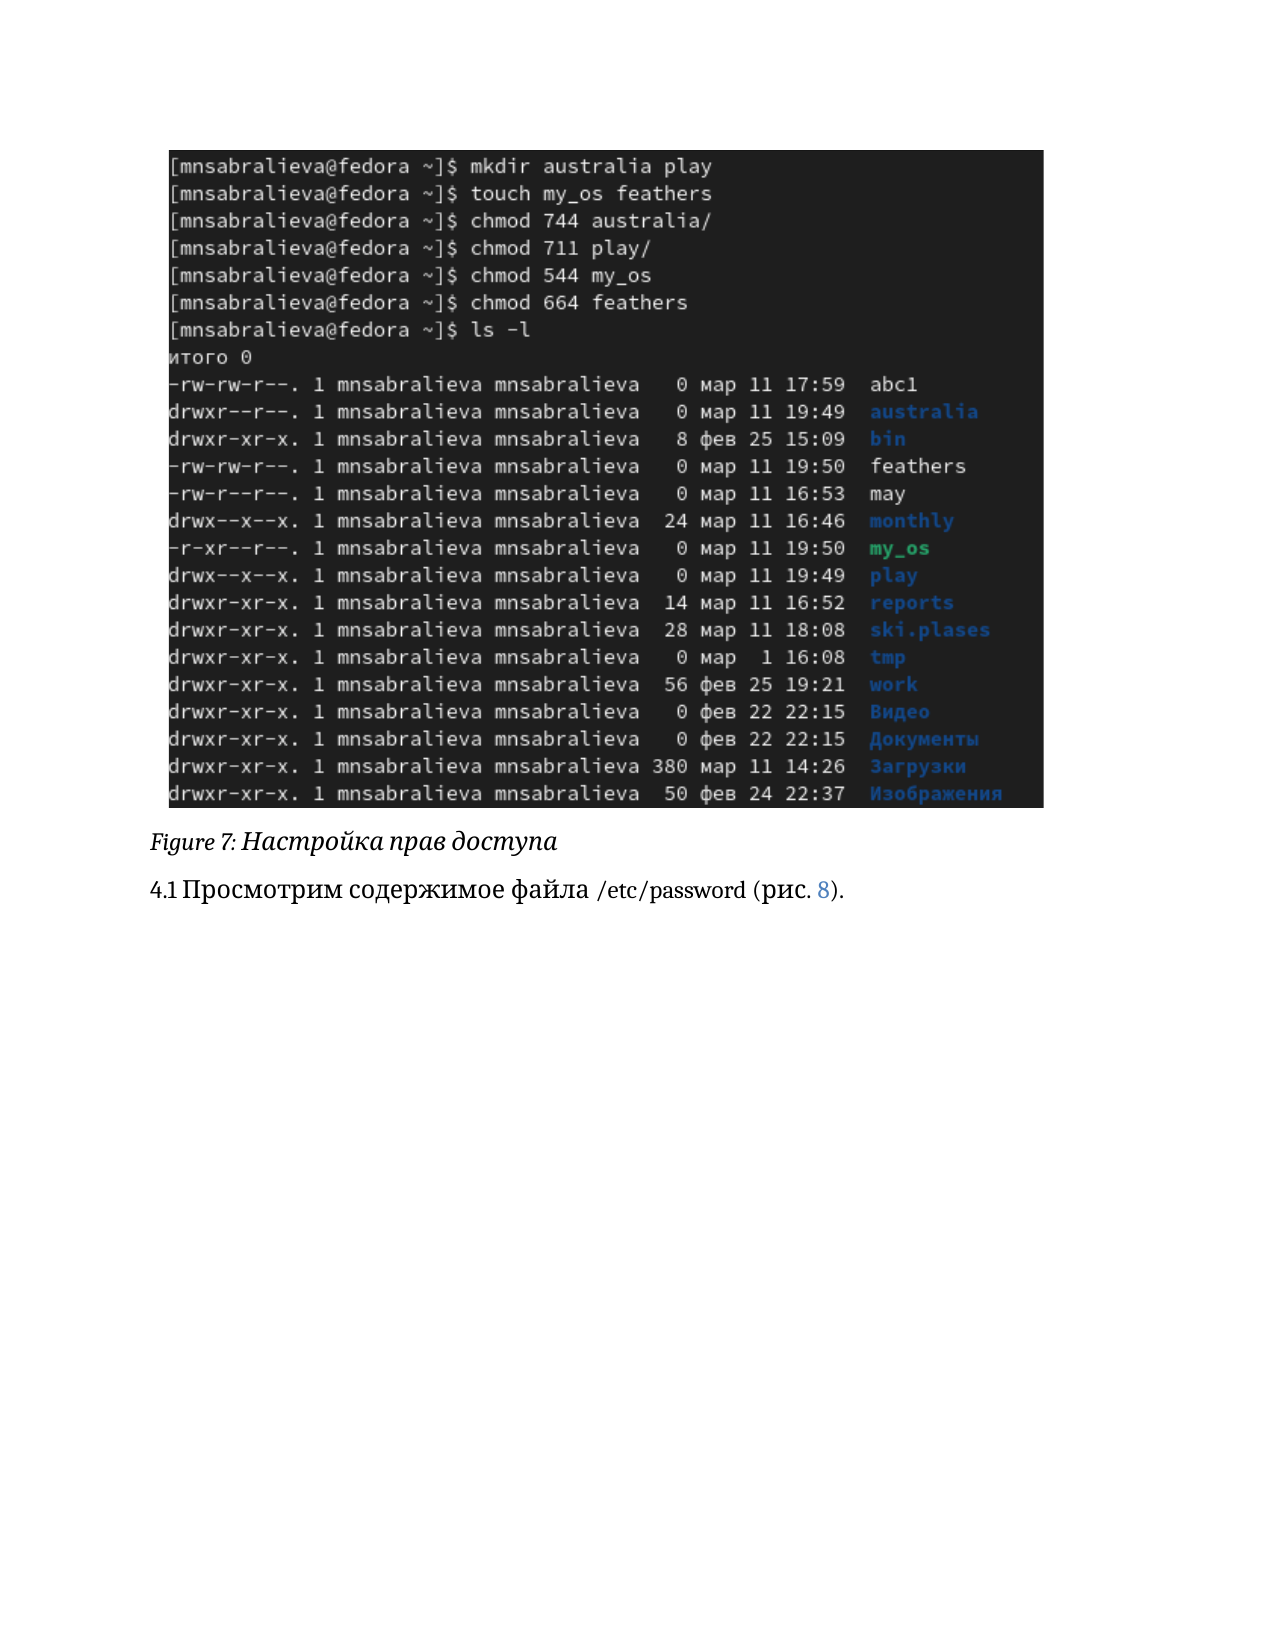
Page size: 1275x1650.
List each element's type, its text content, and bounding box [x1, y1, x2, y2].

text Figure 7: Настройка прав доступа [150, 828, 1125, 857]
text 4.1 Просмотрим содержимое файла /etc/password (рис. 8). [150, 876, 1125, 904]
picture [168, 150, 1044, 808]
